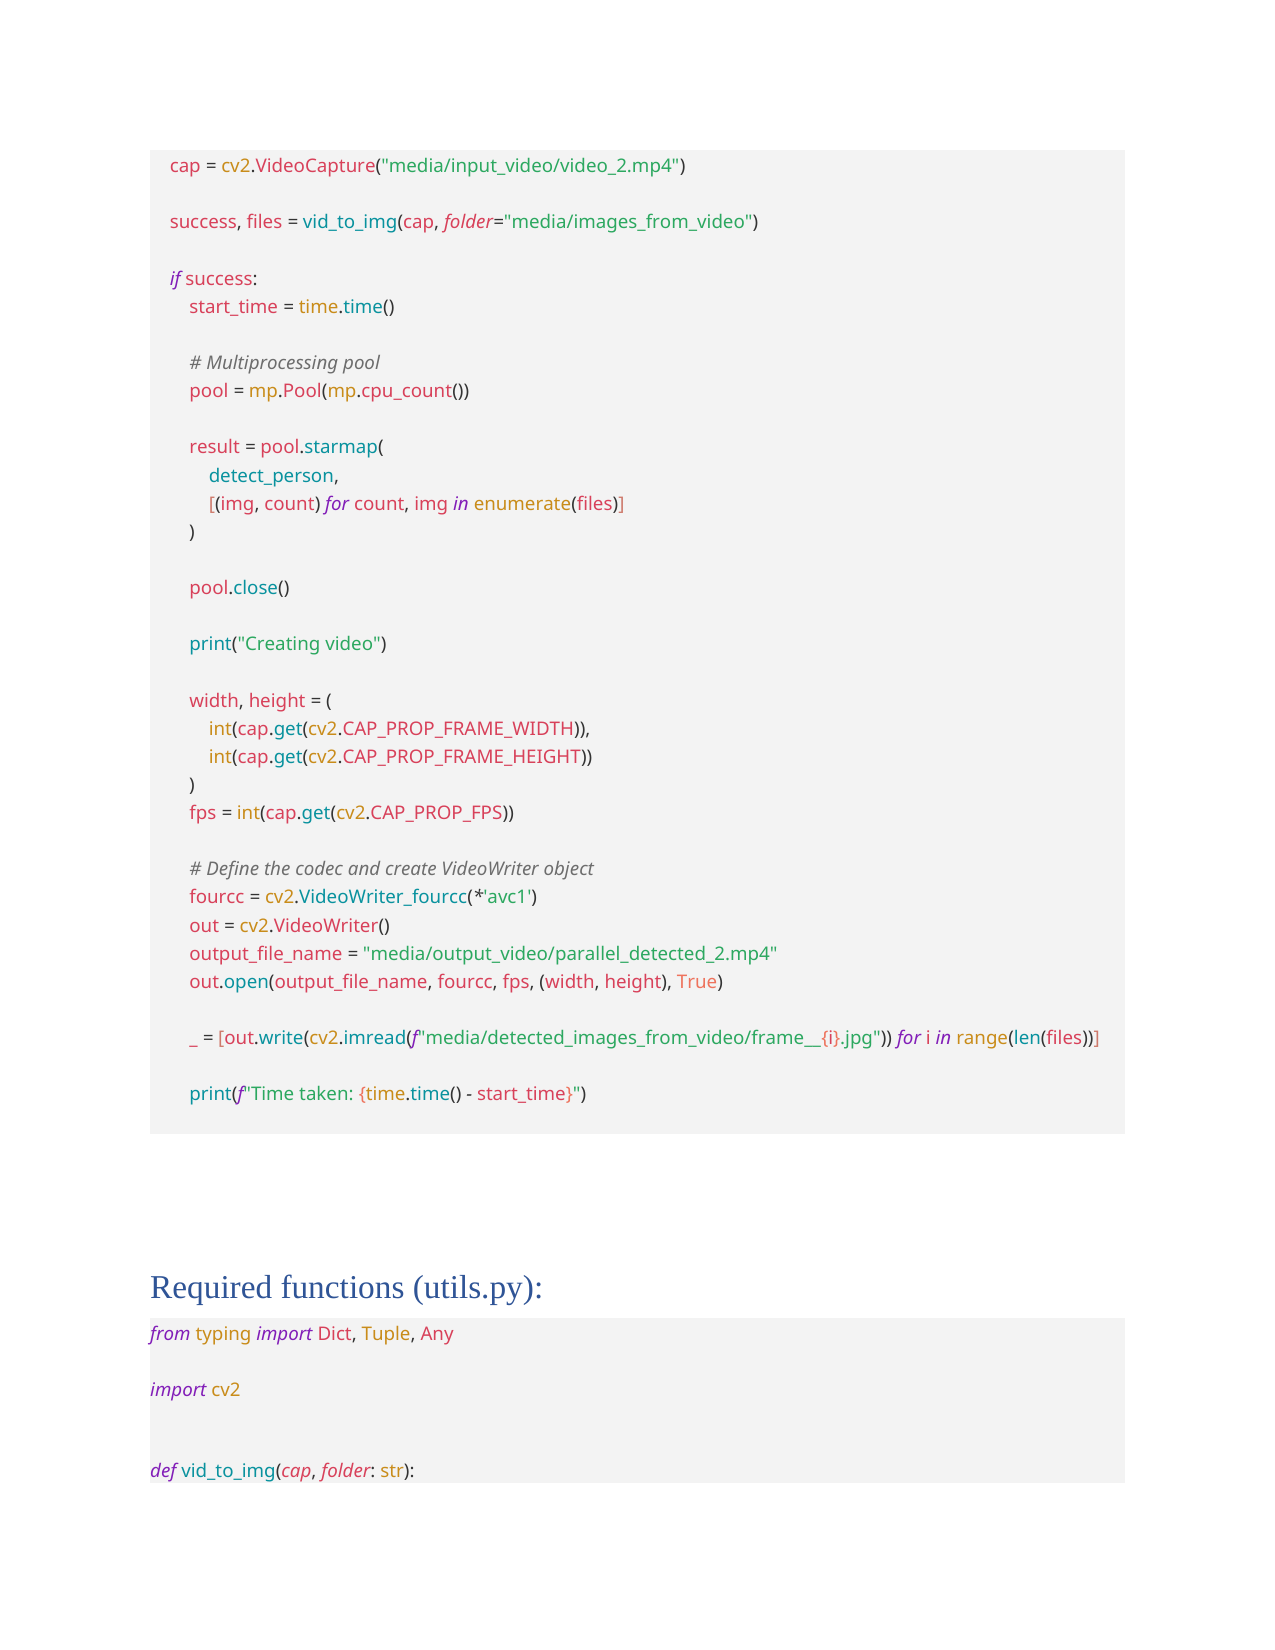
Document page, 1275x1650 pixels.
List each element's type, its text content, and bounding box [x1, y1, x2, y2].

text out = cv2.VideoWriter() [150, 909, 1125, 937]
text pool = mp.Pool(mp.cpu_count()) [150, 375, 1125, 403]
text out.open(output_file_name, fourcc, fps, (width, height), True) [150, 966, 1125, 994]
text print("Creating video") [150, 628, 1125, 656]
text from typing import Dict, Tuple, Any [150, 1318, 1125, 1346]
text print(f"Time taken: {time.time() - start_time}") [150, 1078, 1125, 1106]
text ) [150, 769, 1125, 797]
text [(img, count) for count, img in enumerate(files)] [150, 487, 1125, 516]
subtitle Required functions (utils.py): [150, 1267, 1125, 1305]
text def vid_to_img(cap, folder: str): [150, 1455, 1125, 1483]
text if success: [150, 262, 1125, 291]
text # Define the codec and create VideoWriter object [150, 853, 1125, 881]
text detect_person, [150, 459, 1125, 487]
text int(cap.get(cv2.CAP_PROP_FRAME_HEIGHT)) [150, 741, 1125, 769]
text ) [150, 516, 1125, 544]
text output_file_name = "media/output_video/parallel_detected_2.mp4" [150, 937, 1125, 966]
text _ = [out.write(cv2.imread(f"media/detected_images_from_video/frame__{i}.jpg")) for i in range(len(files))] [150, 1022, 1125, 1050]
text # Multiprocessing pool [150, 347, 1125, 375]
text fourcc = cv2.VideoWriter_fourcc(*'avc1') [150, 881, 1125, 909]
text fps = int(cap.get(cv2.CAP_PROP_FPS)) [150, 797, 1125, 825]
text cap = cv2.VideoCapture("media/input_video/video_2.mp4") [150, 150, 1125, 178]
text int(cap.get(cv2.CAP_PROP_FRAME_WIDTH)), [150, 712, 1125, 741]
text width, height = ( [150, 684, 1125, 712]
text success, files = vid_to_img(cap, folder="media/images_from_video") [150, 206, 1125, 234]
text import cv2 [150, 1374, 1125, 1402]
text pool.close() [150, 572, 1125, 600]
text result = pool.starmap( [150, 431, 1125, 459]
text start_time = time.time() [150, 291, 1125, 319]
